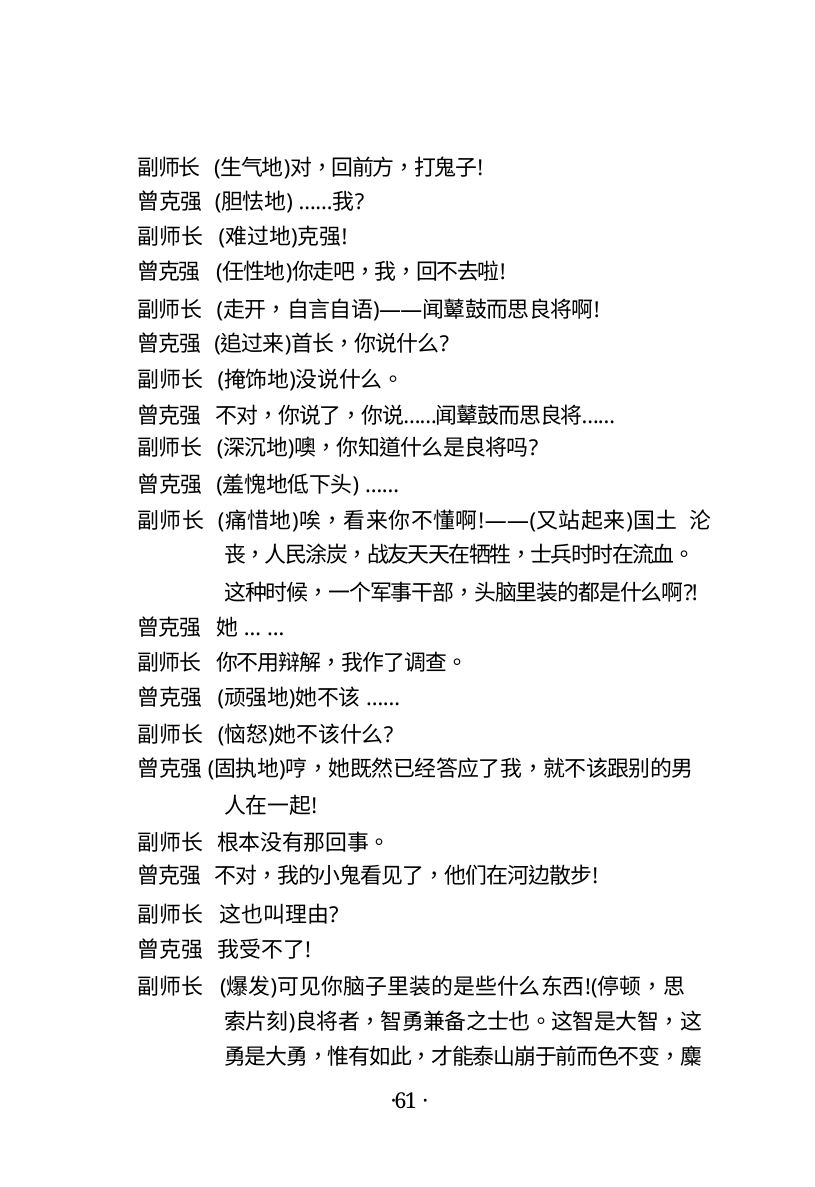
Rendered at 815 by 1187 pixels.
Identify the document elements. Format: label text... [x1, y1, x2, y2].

text 副师长 (掩饰地)没说什么。 [137, 366, 715, 393]
text 副师长 (走开，自言自语)——闻鼙鼓而思良将啊! 曾克强 (追过来)首长，你说什么? [137, 294, 616, 357]
text 这种时候，一个军事干部，头脑里装的都是什么啊?! 曾克强 她 … … [137, 577, 703, 641]
text 副师长 这也叫理由? 曾克强 我受不了! [137, 899, 345, 964]
text 副师长 (生气地)对，回前方，打鬼子! 曾克强 (胆怯地) ……我? [137, 152, 494, 215]
text 曾克强 不对，你说了，你说……闻鼙鼓而思良将…… 副师长 (深沉地)噢，你知道什么是良将吗? [137, 400, 637, 462]
text 曾克强 (羞愧地低下头) …… [137, 470, 715, 498]
text 副师长 (难过地)克强! [137, 222, 715, 250]
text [137, 971, 709, 1071]
text 副师长 根本没有那回事。 [137, 829, 715, 856]
text 副师长 (痛惜地)唉，看来你不懂啊!——(又站起来)国土 沦丧，人民涂炭，战友天天在牺牲，士兵时时在流血。 [137, 506, 715, 569]
text 副师长 你不用辩解，我作了调查。 曾克强 (顽强地)她不该 …… [137, 647, 471, 712]
text 曾克强 不对，我的小鬼看见了，他们在河边散步! [137, 861, 715, 888]
text 曾克强 (固执地)哼，她既然已经答应了我，就不该跟别的男 人在一起! [137, 753, 705, 820]
text 副师长 (恼怒)她不该什么? [137, 719, 715, 748]
text 曾克强 (任性地)你走吧，我，回不去啦! [137, 258, 715, 285]
